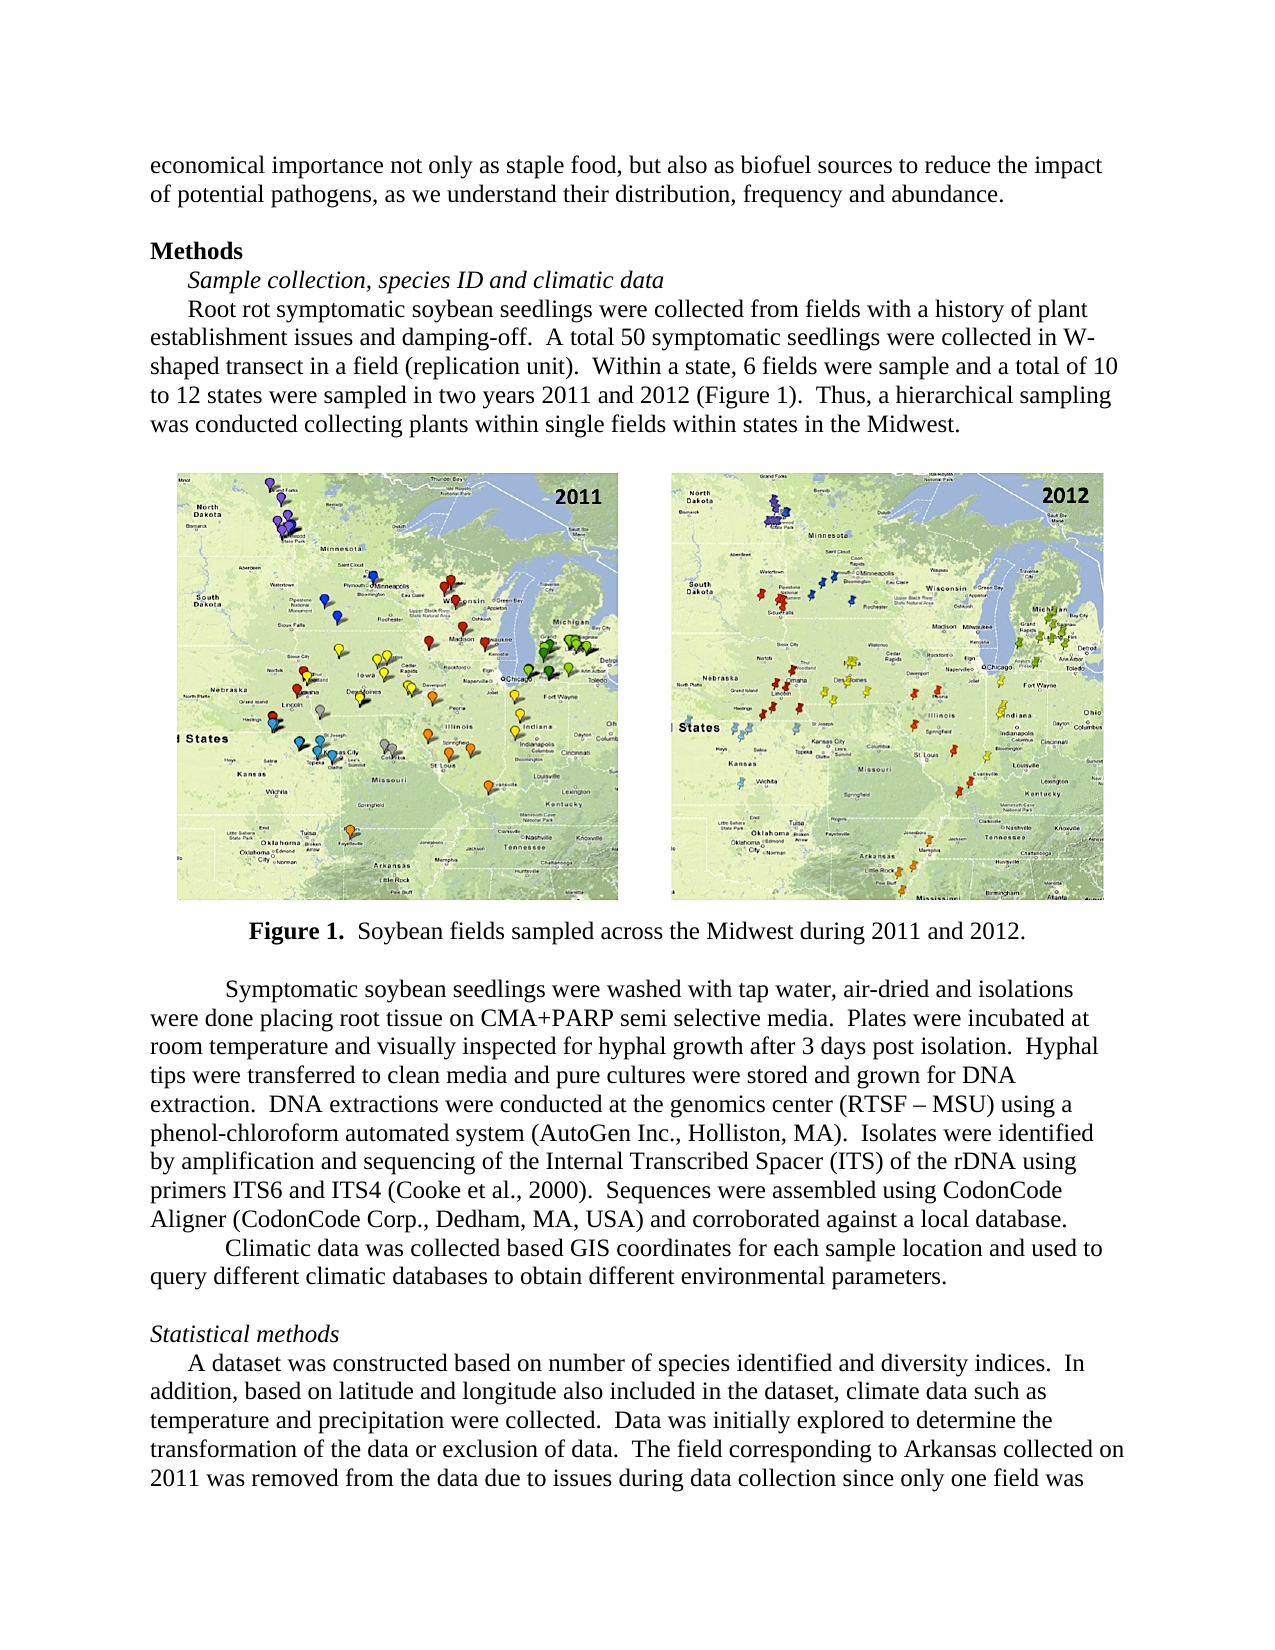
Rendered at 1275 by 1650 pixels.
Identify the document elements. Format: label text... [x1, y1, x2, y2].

text Symptomatic soybean seedlings were washed with tap water, air-dried and isolations were done placing root tissue on CMA+PARP semi selective media. Plates were incubated at room temperature and visually inspected for hyphal growth after 3 days post isolation. Hyphal tips were transferred to clean media and pure cultures were stored and grown for DNA extraction. DNA extractions were conducted at the genomics center (RTSF – MSU) using a phenol-chloroform automated system (AutoGen Inc., Holliston, MA). Isolates were identified by amplification and sequencing of the Internal Transcribed Spacer (ITS) of the rDNA using primers ITS6 and ITS4 (Cooke et al., 2000). Sequences were assembled using CodonCode Aligner (CodonCode Corp., Dedham, MA, USA) and corroborated against a local database. [150, 974, 1125, 1233]
text Figure 1. Soybean fields sampled across the Midwest during 2011 and 2012. [150, 916, 1125, 945]
text Methods [150, 236, 1125, 265]
text Root rot symptomatic soybean seedlings were collected from fields with a history of plant establishment issues and damping-off. A total 50 symptomatic seedlings were collected in W-shaped transect in a field (replication unit). Within a state, 6 fields were sample and a total of 10 to 12 states were sampled in two years 2011 and 2012 (Figure 1). Thus, a hierarchical sampling was conducted collecting plants within single fields within states in the Midwest. [150, 294, 1125, 437]
text Sample collection, species ID and climatic data [150, 265, 1125, 294]
picture [165, 466, 1110, 915]
text Statistical methods [150, 1319, 1125, 1348]
text Climatic data was collected based GIS coordinates for each sample location and used to query different climatic databases to obtain different environmental parameters. [150, 1233, 1125, 1290]
